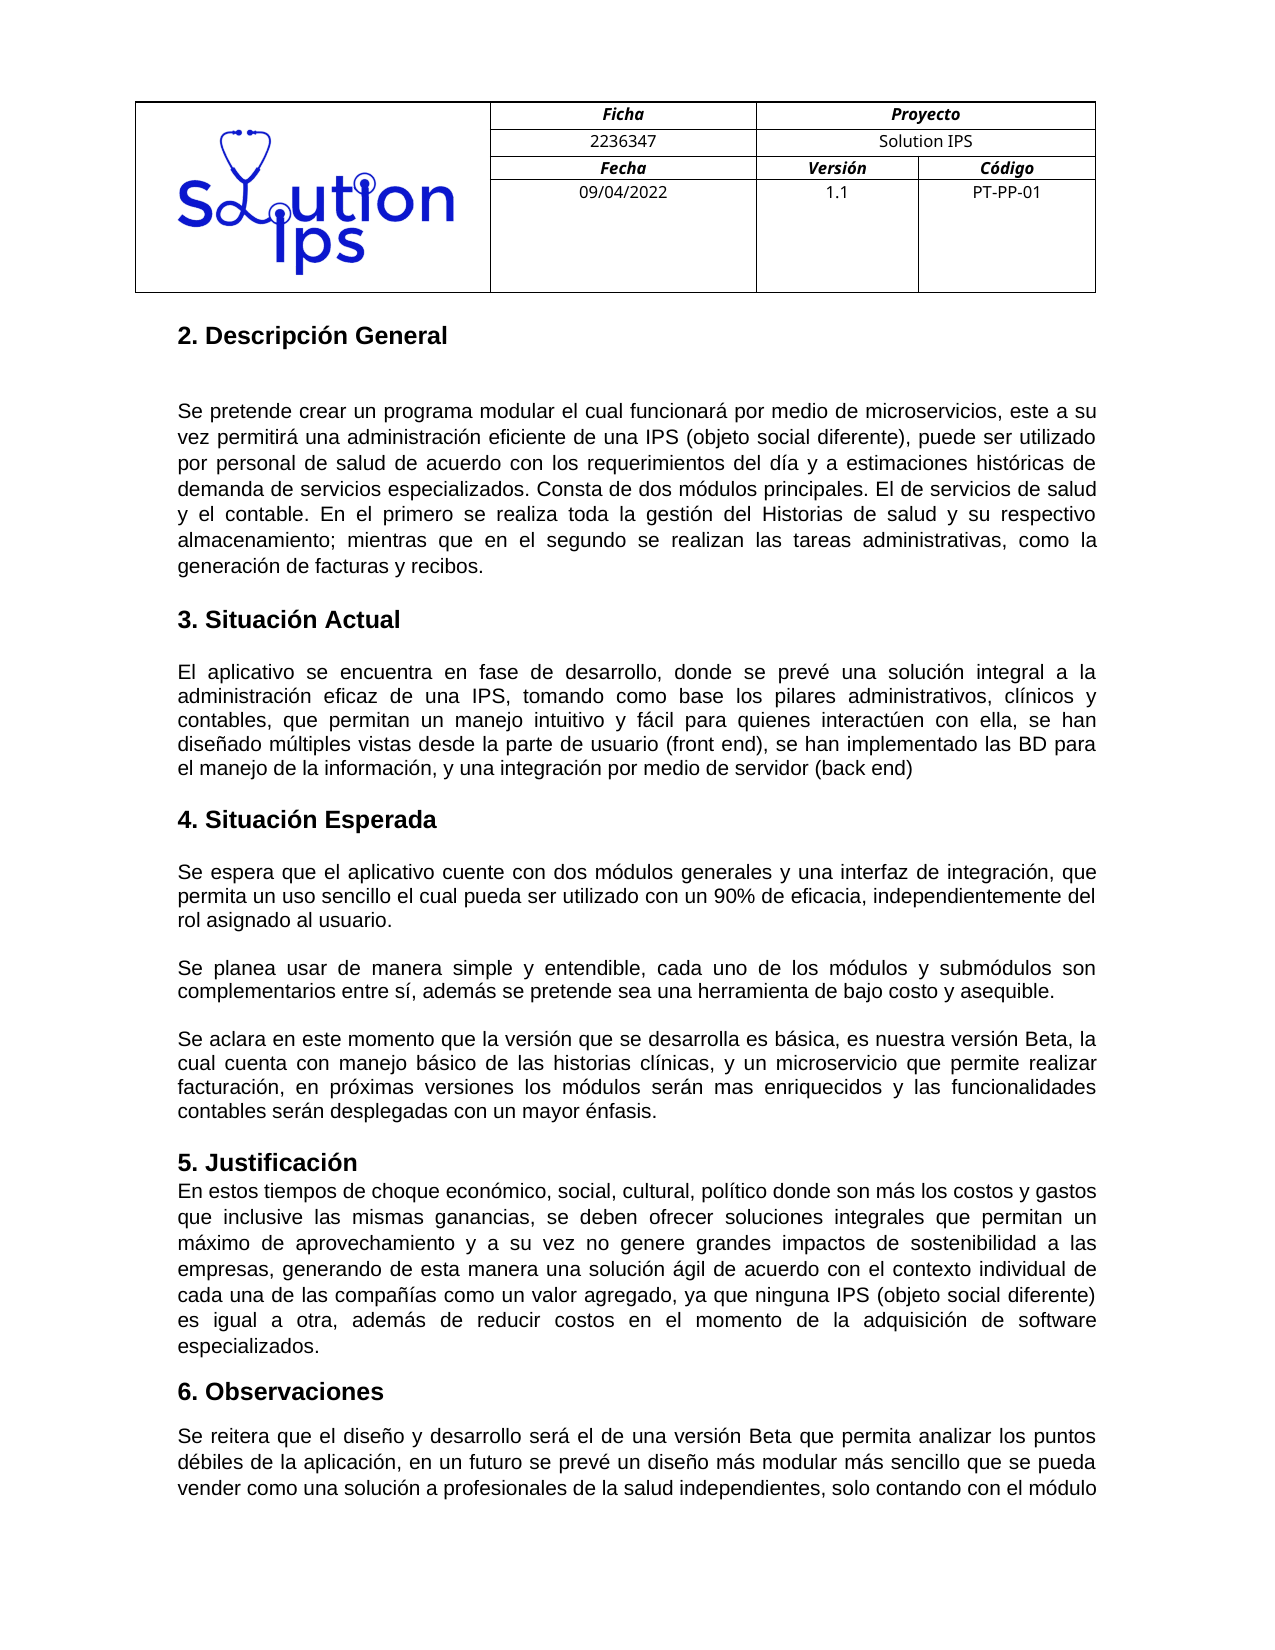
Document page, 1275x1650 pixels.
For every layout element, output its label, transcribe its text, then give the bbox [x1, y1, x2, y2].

subtitle 4. Situación Esperada [177, 804, 1098, 833]
subtitle 3. Situación Actual [177, 605, 1098, 633]
picture [147, 102, 479, 292]
text Se aclara en este momento que la versión que se desarrolla es básica, es nuestra versión Beta, la cual cuenta con manejo básico de las historias clínicas, y un microservicio que permite realizar facturación, en próximas versiones los módulos serán mas enriquecidos y las funcionalidades contables serán desplegadas con un mayor énfasis. [177, 1027, 1098, 1123]
text En estos tiempos de choque económico, social, cultural, político donde son más los costos y gastos que inclusive las mismas ganancias, se deben ofrecer soluciones integrales que permitan un máximo de aprovechamiento y a su vez no genere grandes impactos de sostenibilidad a las empresas, generando de esta manera una solución ágil de acuerdo con el contexto individual de cada una de las compañías como un valor agregado, ya que ninguna IPS (objeto social diferente) es igual a otra, además de reducir costos en el momento de la adquisición de software especializados. [177, 1179, 1098, 1358]
text El aplicativo se encuentra en fase de desarrollo, donde se prevé una solución integral a la administración eficaz de una IPS, tomando como base los pilares administrativos, clínicos y contables, que permitan un manejo intuitivo y fácil para quienes interactúen con ella, se han diseñado múltiples vistas desde la parte de usuario (front end), se han implementado las BD para el manejo de la información, y una integración por medio de servidor (back end) [177, 660, 1098, 779]
subtitle 2. Descripción General [177, 321, 1098, 350]
text 6. Observaciones [177, 1377, 1098, 1405]
text Se pretende crear un programa modular el cual funcionará por medio de microservicios, este a su vez permitirá una administración eficiente de una IPS (objeto social diferente), puede ser utilizado por personal de salud de acuerdo con los requerimientos del día y a estimaciones históricas de demanda de servicios especializados. Consta de dos módulos principales. El de servicios de salud y el contable. En el primero se realiza toda la gestión del Historias de salud y su respectivo almacenamiento; mientras que en el segundo se realizan las tareas administrativas, como la generación de facturas y recibos. [177, 399, 1098, 578]
text Se espera que el aplicativo cuente con dos módulos generales y una interfaz de integración, que permita un uso sencillo el cual pueda ser utilizado con un 90% de eficacia, independientemente del rol asignado al usuario. [177, 859, 1098, 931]
text Se planea usar de manera simple y entendible, cada uno de los módulos y submódulos son complementarios entre sí, además se pretende sea una herramienta de bajo costo y asequible. [177, 955, 1098, 1003]
subtitle 5. Justificación [177, 1148, 1098, 1177]
